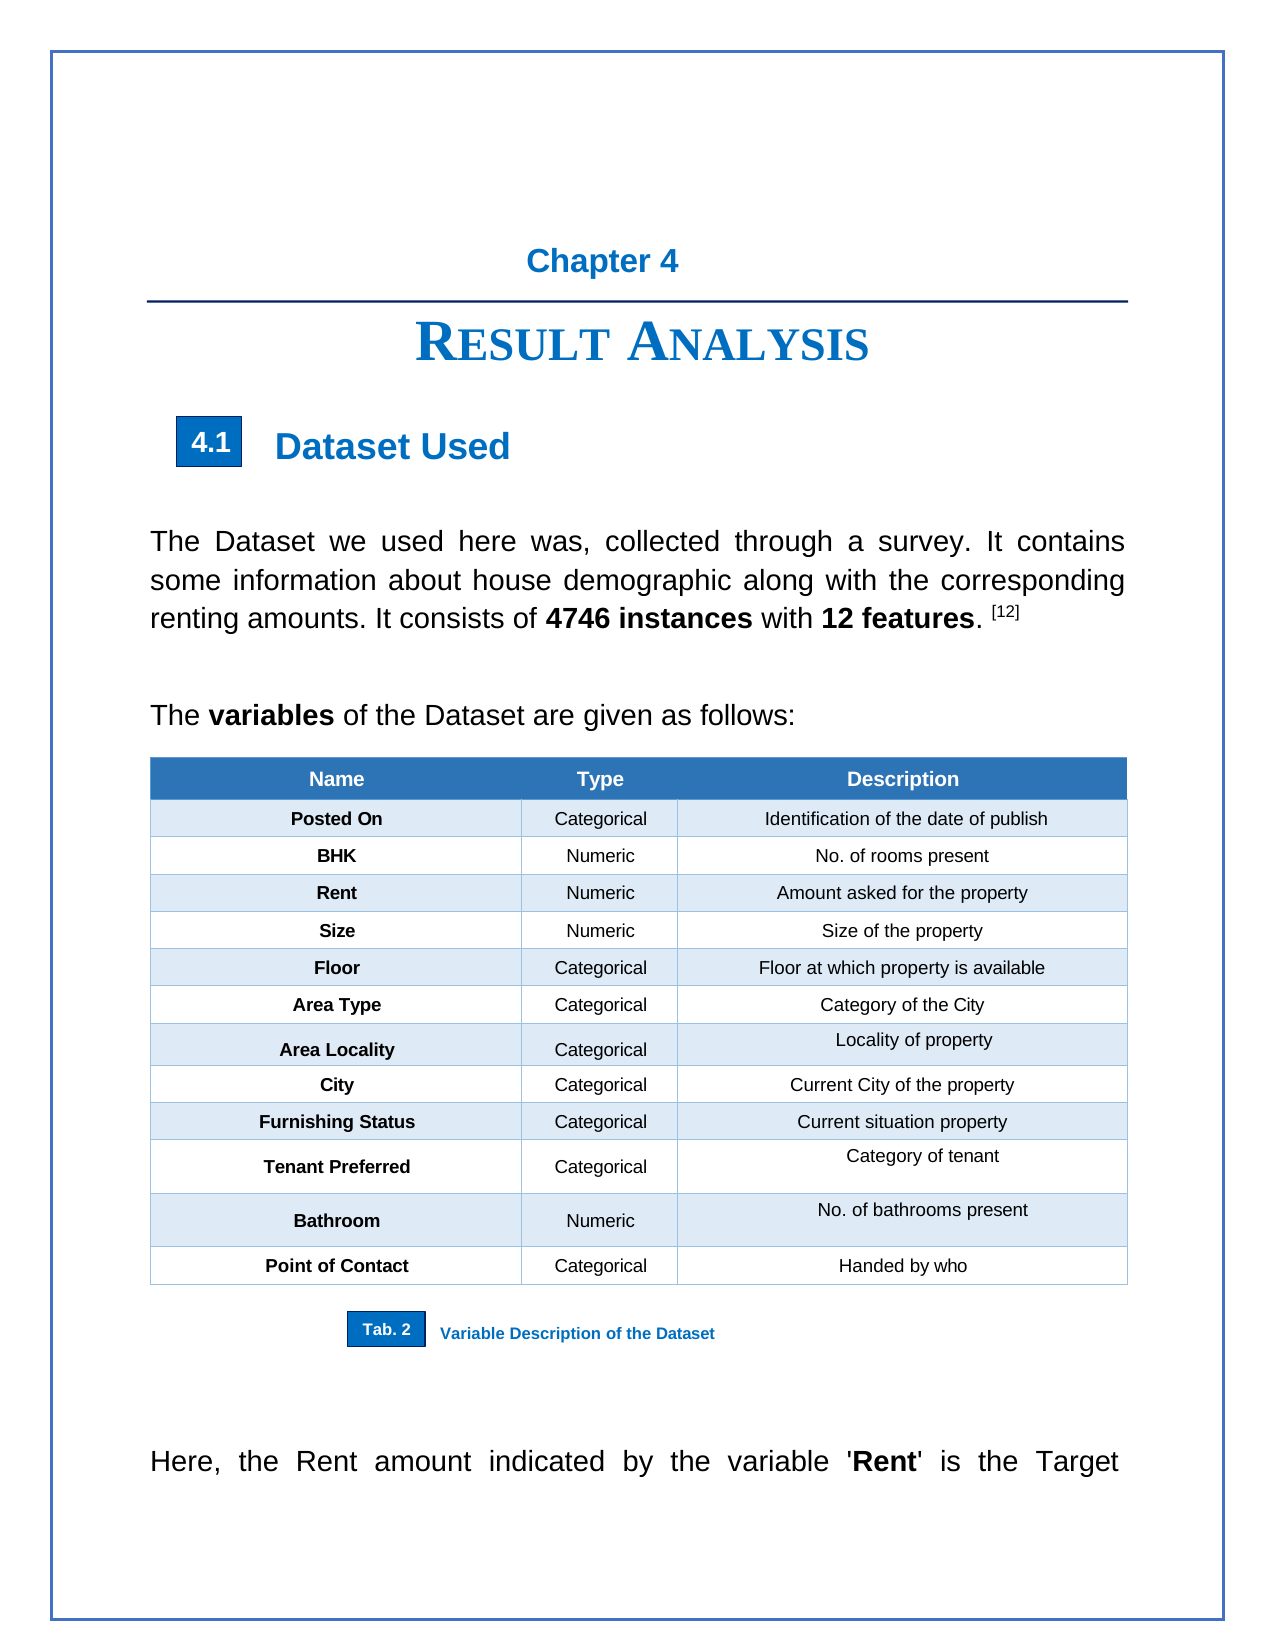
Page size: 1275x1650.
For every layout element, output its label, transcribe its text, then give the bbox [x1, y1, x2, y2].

text Variable Description of the Dataset [440, 1323, 1150, 1343]
table_cell Categorical [522, 800, 677, 836]
table_cell Tenant Preferred [151, 1140, 521, 1193]
table_cell Point of Contact [151, 1247, 521, 1283]
table_cell Numeric [522, 912, 677, 948]
text The variables of the Dataset are given as follows: [150, 698, 1150, 732]
table_cell Numeric [522, 875, 677, 911]
table_cell Categorical [522, 1066, 677, 1102]
subtitle Dataset Used [274, 424, 1150, 468]
table_cell Current City of the property [678, 1066, 1127, 1102]
table_cell Locality of property [678, 1024, 1127, 1065]
table_header Type [522, 758, 678, 799]
table_cell Size of the property [678, 912, 1127, 948]
table_cell City [151, 1066, 521, 1102]
table_cell Numeric [522, 1194, 677, 1246]
table_cell Categorical [522, 1103, 677, 1139]
table_cell Floor [151, 949, 521, 985]
table_cell Categorical [522, 986, 677, 1022]
table_cell No. of bathrooms present [678, 1194, 1127, 1246]
table_cell Categorical [522, 1140, 677, 1193]
table_cell Categorical [522, 1247, 677, 1283]
text The Dataset we used here was, collected through a survey. It contains some information about house demographic along with the corresponding renting amounts. It consists of 4746 instances with 12 features. [12] [150, 524, 1127, 635]
table_cell Furnishing Status [151, 1103, 521, 1139]
table_cell Current situation property [678, 1103, 1127, 1139]
table_cell Area Locality [151, 1024, 521, 1065]
table_cell Category of tenant [678, 1140, 1127, 1193]
table_cell Size [151, 912, 521, 948]
table_cell Rent [151, 875, 521, 911]
table_cell Handed by who [678, 1247, 1127, 1283]
table_cell Bathroom [151, 1194, 521, 1246]
table_cell Identification of the date of publish [678, 800, 1127, 836]
table_cell Posted On [151, 800, 521, 836]
table_cell Category of the City [678, 986, 1127, 1022]
table_cell Categorical [522, 949, 677, 985]
subtitle Result Analysis [162, 301, 1122, 373]
table_cell Categorical [522, 1024, 677, 1065]
table_cell Area Type [151, 986, 521, 1022]
text Chapter 4 [135, 241, 1070, 279]
table_header Name [151, 758, 522, 799]
table_header Description [678, 758, 1127, 799]
table_cell No. of rooms present [678, 837, 1127, 873]
text Here, the Rent amount indicated by the variable 'Rent' is the Target [150, 1444, 1150, 1477]
table_cell Floor at which property is available [678, 949, 1127, 985]
table_cell Amount asked for the property [678, 875, 1127, 911]
table_cell BHK [151, 837, 521, 873]
table_cell Numeric [522, 837, 677, 873]
